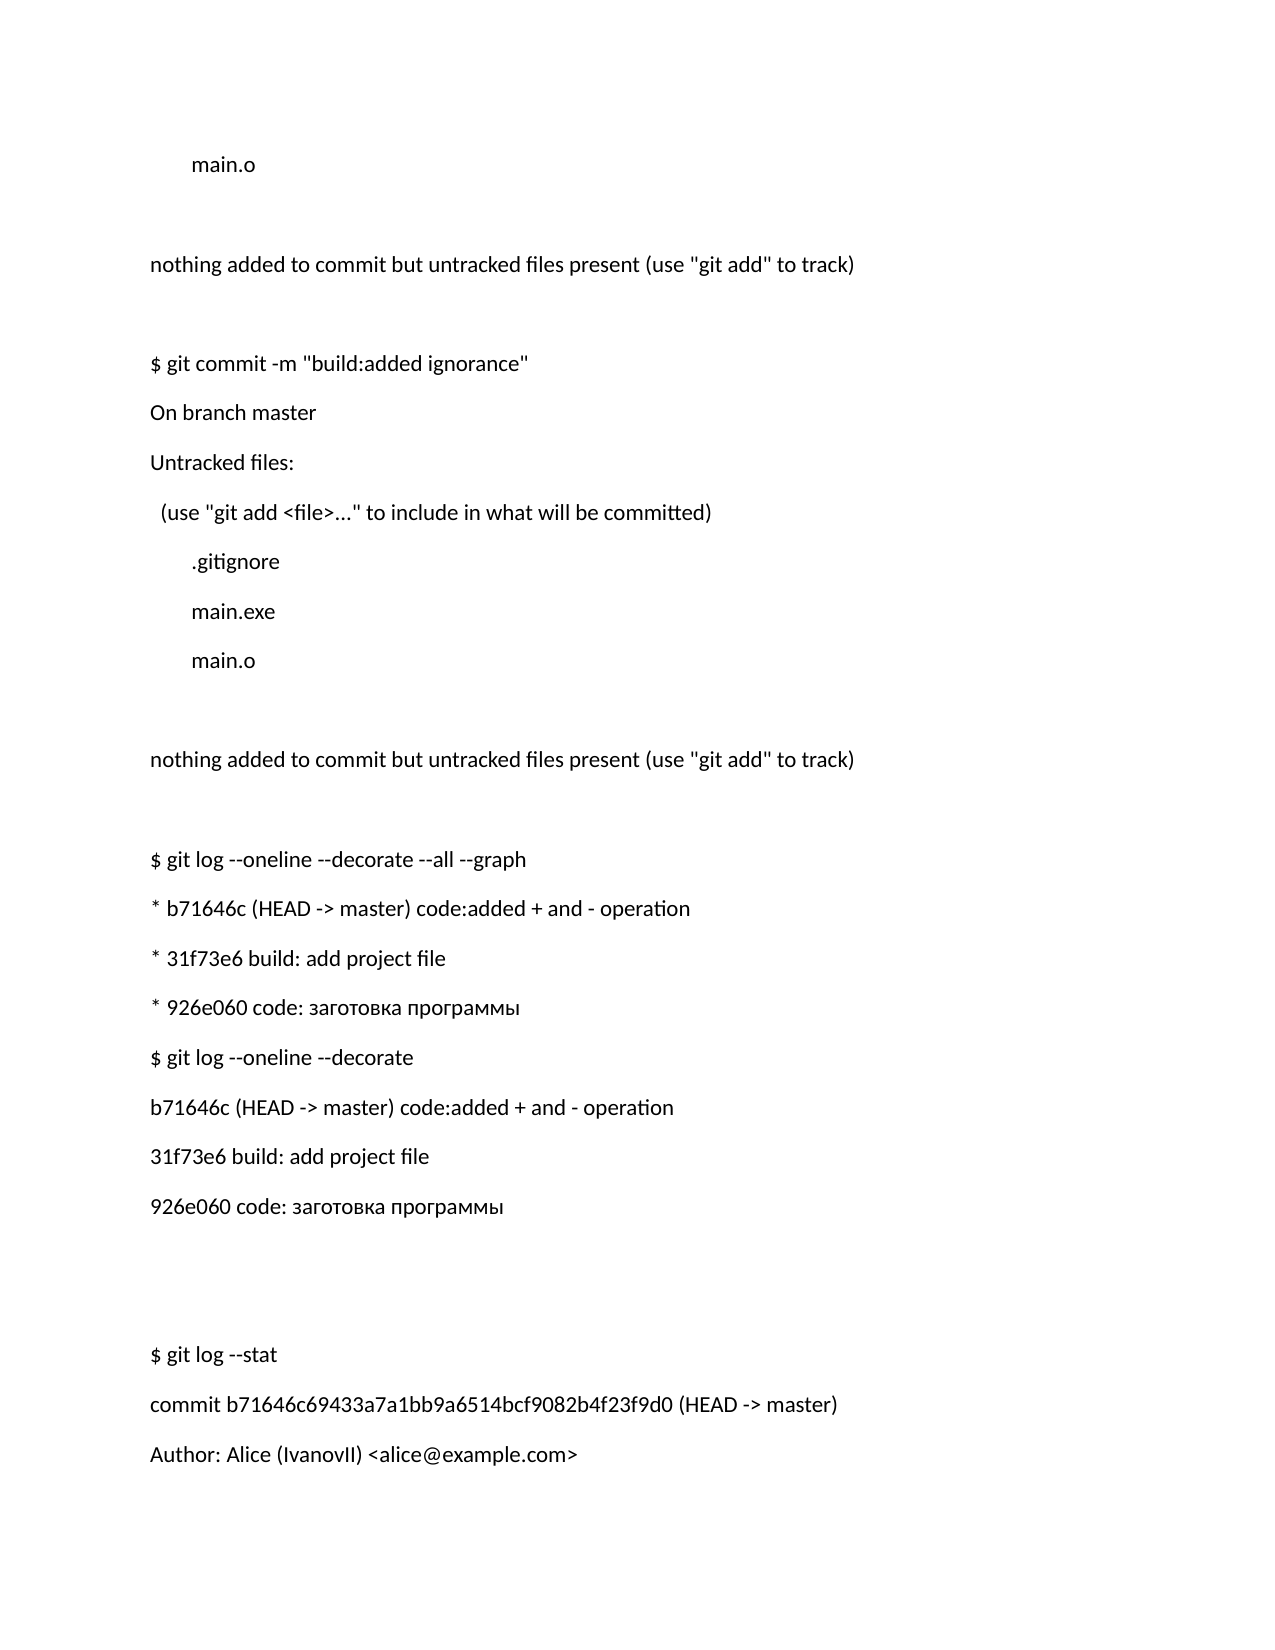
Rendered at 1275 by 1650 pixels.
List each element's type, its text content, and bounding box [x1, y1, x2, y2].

text * b71646c (HEAD -> master) code:added + and - operation [150, 894, 1125, 922]
text 926e060 code: заготовка программы [150, 1191, 1125, 1220]
text $ git log --oneline --decorate --all --graph [150, 844, 1125, 873]
text .gitignore [150, 547, 1125, 575]
text b71646c (HEAD -> master) code:added + and - operation [150, 1092, 1125, 1121]
text (use "git add <file>..." to include in what will be committed) [150, 497, 1125, 526]
text Author: Alice (IvanovII) <alice@example.com> [150, 1439, 1125, 1468]
text $ git log --oneline --decorate [150, 1042, 1125, 1071]
text nothing added to commit but untracked files present (use "git add" to track) [150, 745, 1125, 774]
text main.o [150, 646, 1125, 674]
text main.exe [150, 596, 1125, 625]
text Untracked files: [150, 447, 1125, 476]
text On branch master [150, 398, 1125, 427]
text 31f73e6 build: add project file [150, 1142, 1125, 1170]
text nothing added to commit but untracked files present (use "git add" to track) [150, 249, 1125, 278]
text main.o [150, 150, 1125, 179]
text * 31f73e6 build: add project file [150, 943, 1125, 972]
text commit b71646c69433a7a1bb9a6514bcf9082b4f23f9d0 (HEAD -> master) [150, 1389, 1125, 1418]
text * 926e060 code: заготовка программы [150, 993, 1125, 1022]
text $ git log --stat [150, 1340, 1125, 1369]
text $ git commit -m "build:added ignorance" [150, 348, 1125, 377]
